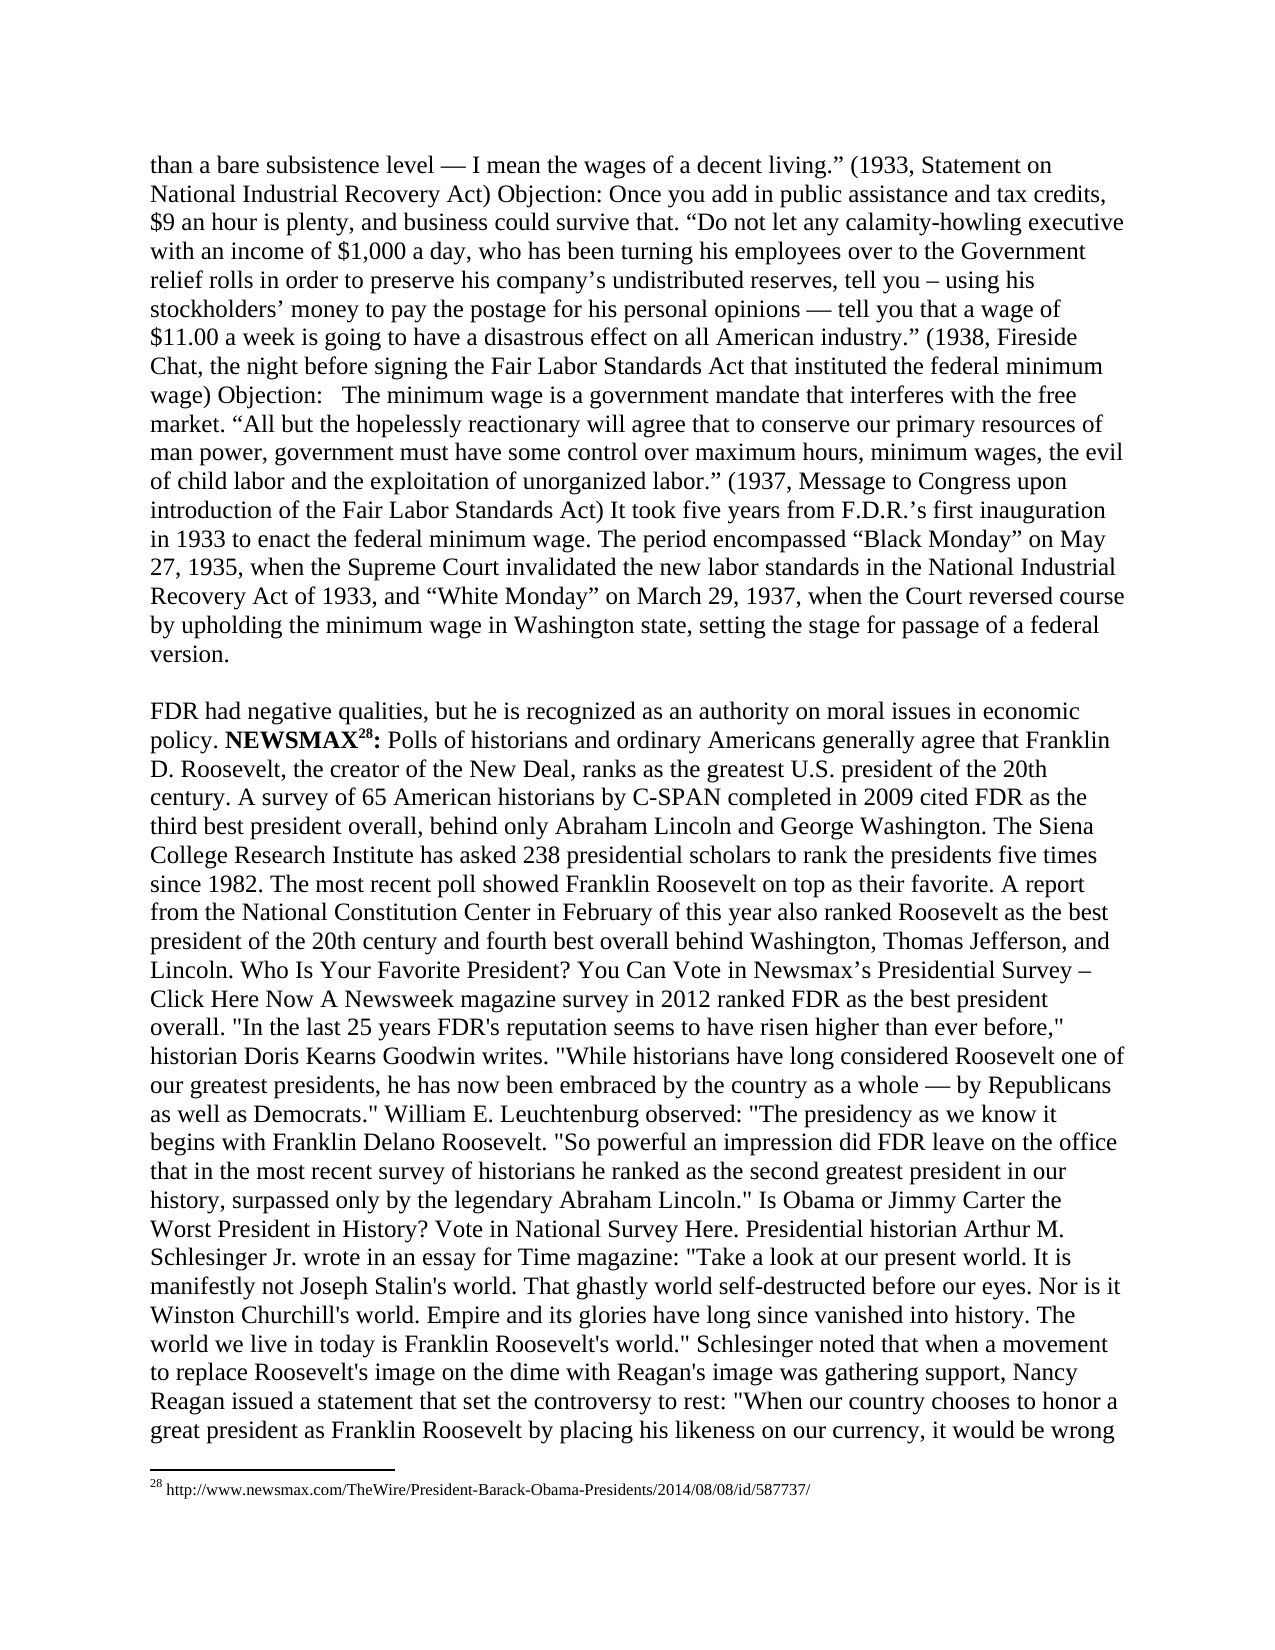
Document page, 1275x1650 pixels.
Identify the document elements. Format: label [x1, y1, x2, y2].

text [150, 150, 1125, 667]
text [150, 696, 1125, 1444]
